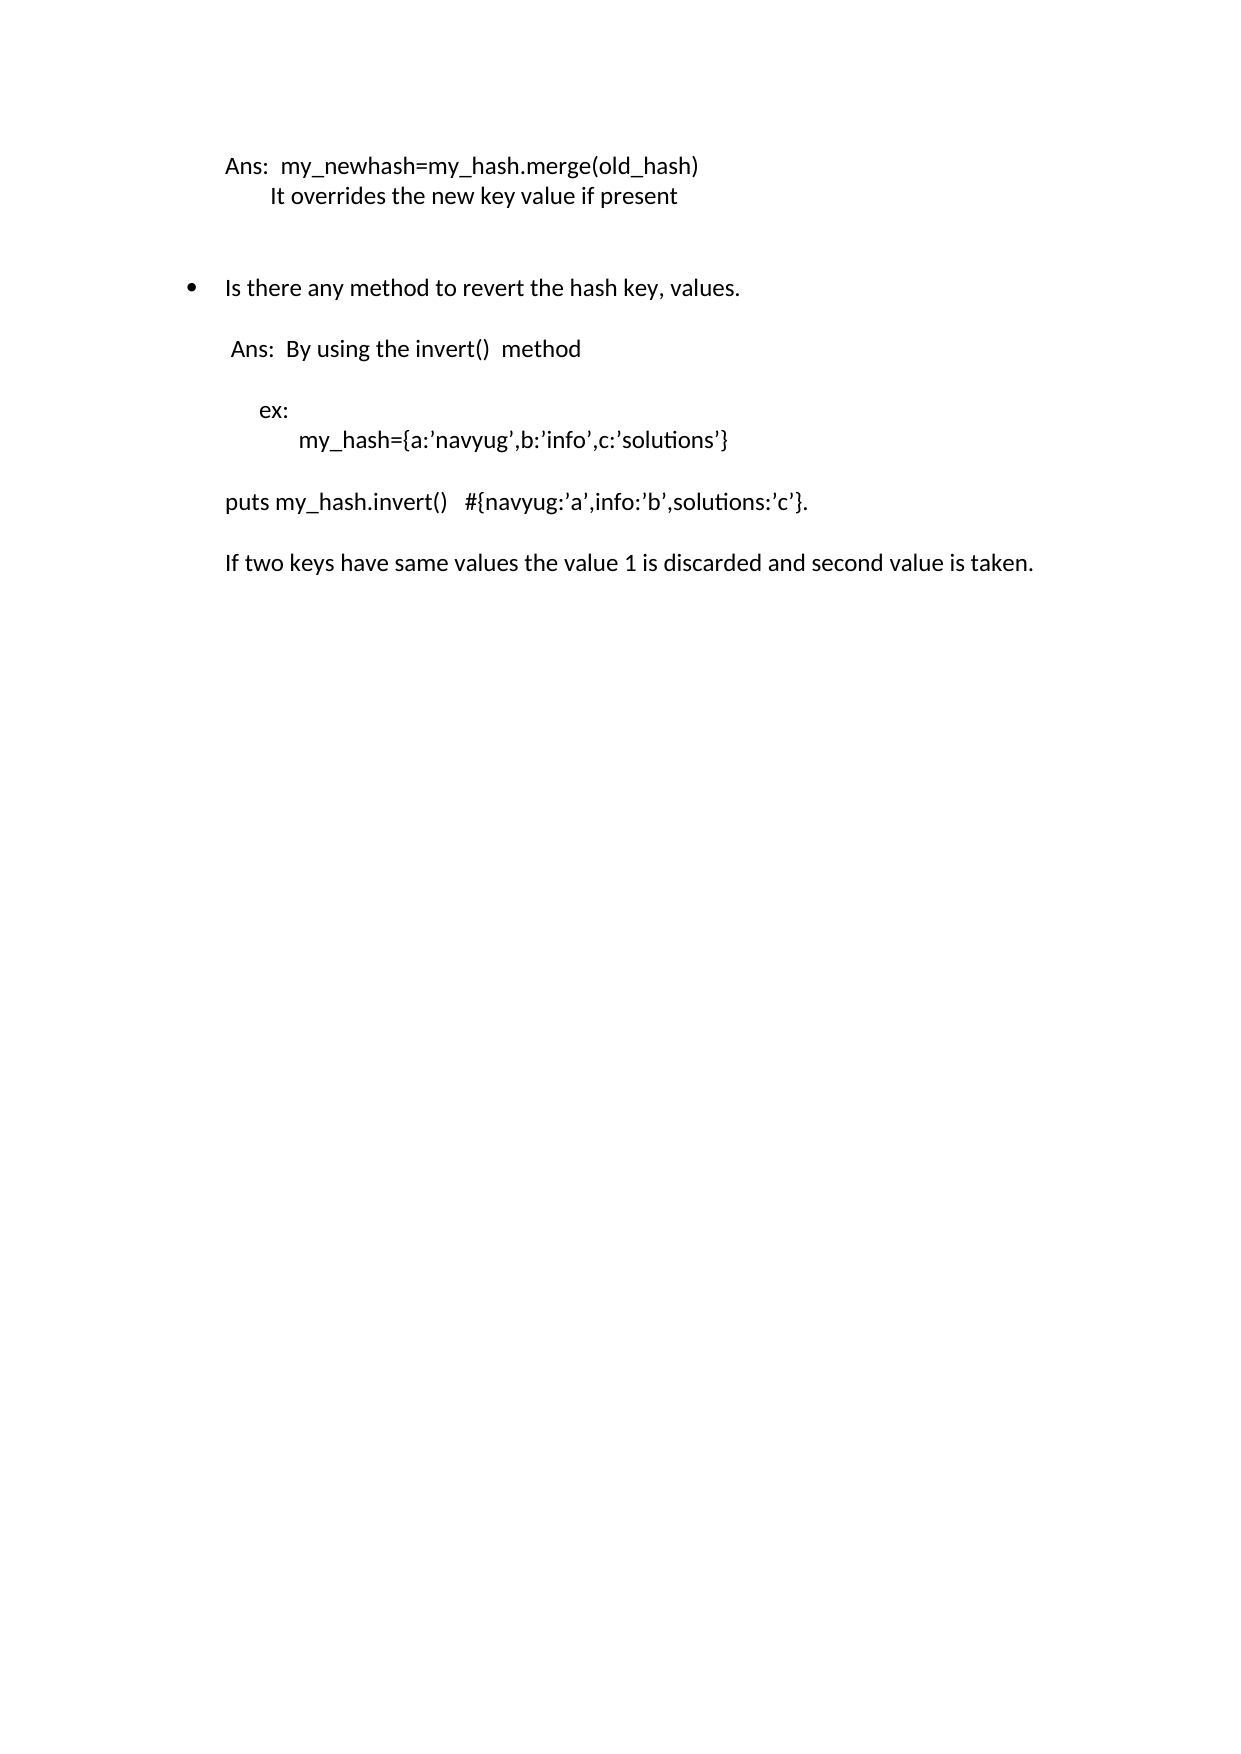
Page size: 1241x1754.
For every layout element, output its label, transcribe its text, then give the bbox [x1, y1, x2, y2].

list Is there any method to revert the hash key, values. [187, 272, 1090, 303]
list Ans: my_newhash=my_hash.merge(old_hash) [225, 150, 1090, 181]
list ex: [225, 394, 1090, 425]
list puts my_hash.invert() #{navyug:’a’,info:’b’,solutions:’c’}. [225, 486, 1090, 516]
list It overrides the new key value if present [225, 181, 1090, 211]
list If two keys have same values the value 1 is discarded and second value is taken. [225, 547, 1090, 577]
list Ans: By using the invert() method [225, 333, 1090, 364]
list my_hash={a:’navyug’,b:’info’,c:’solutions’} [225, 425, 1090, 455]
